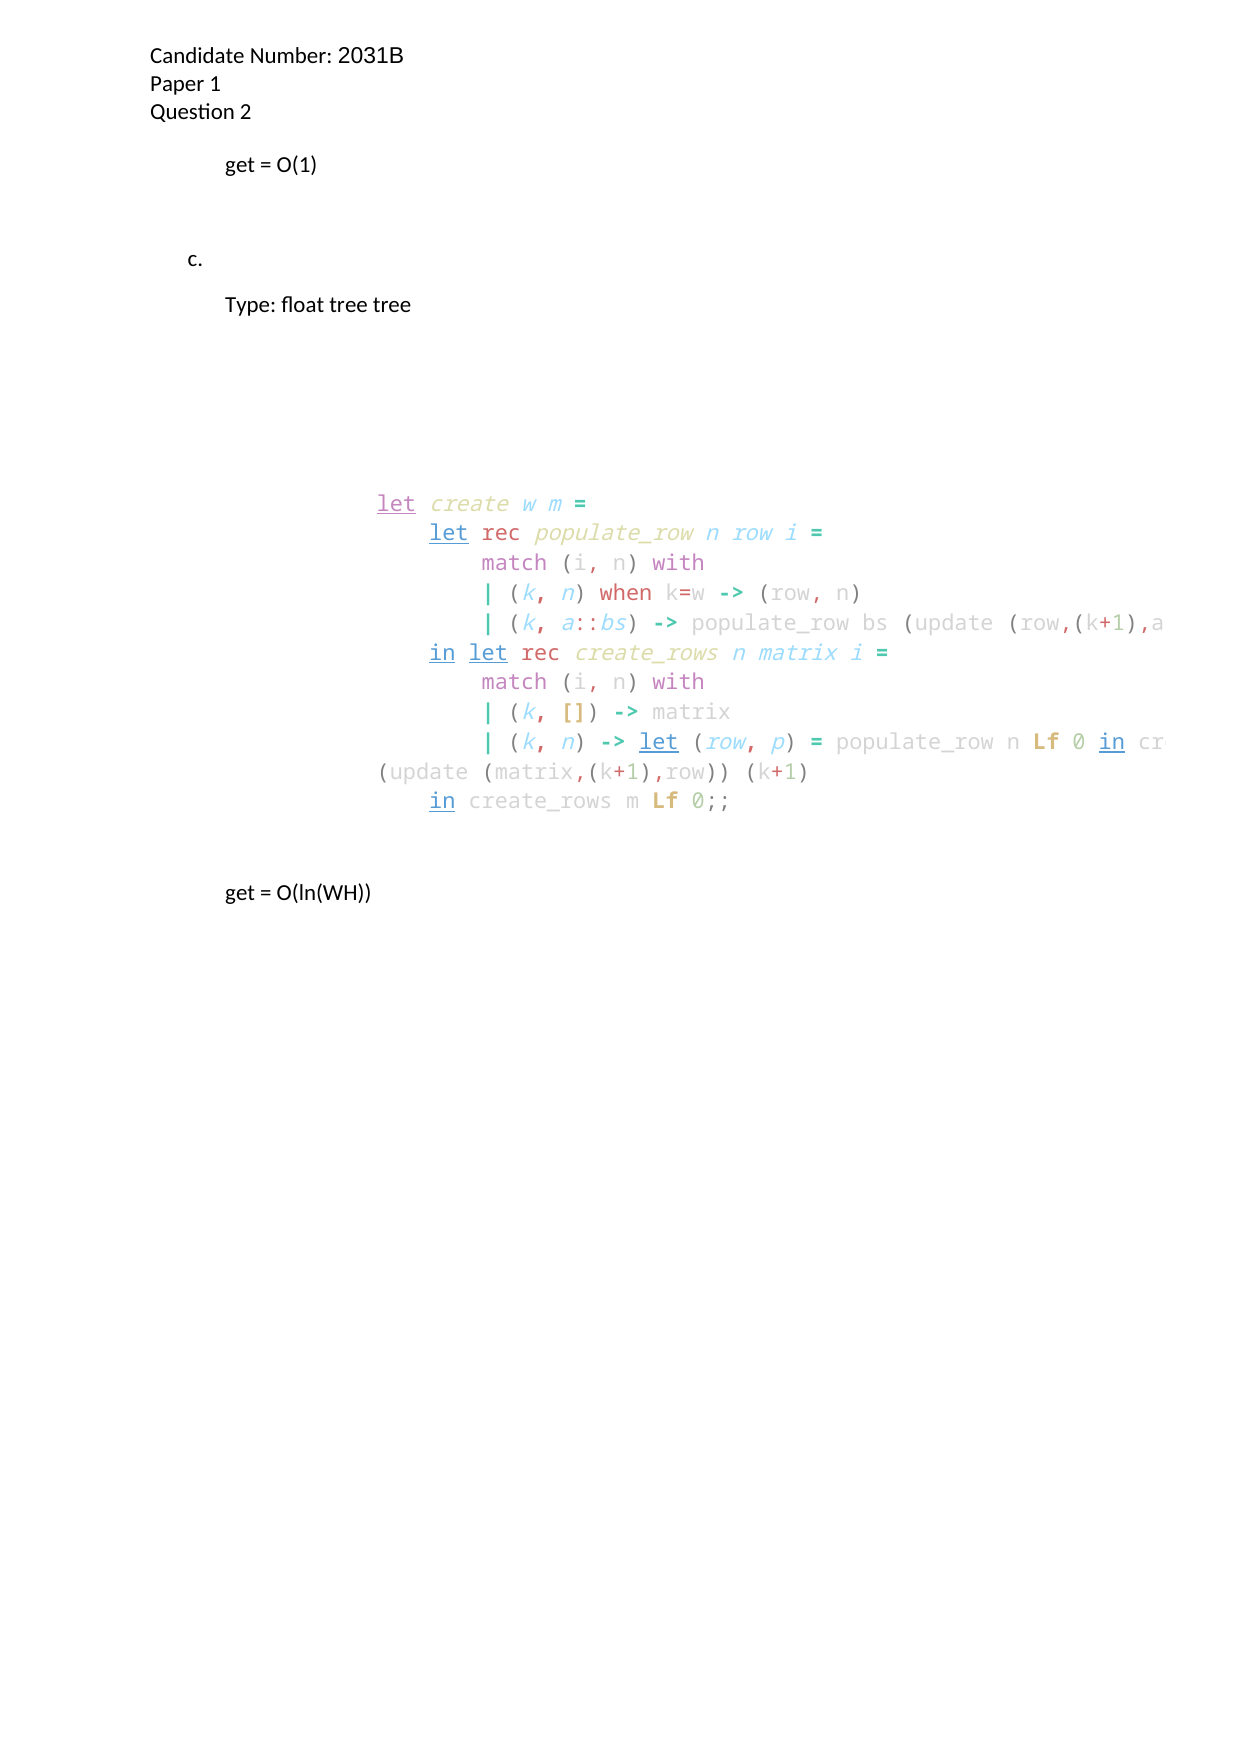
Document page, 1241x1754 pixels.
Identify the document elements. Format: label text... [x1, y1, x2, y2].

text get = O(ln(WH)) [225, 878, 1090, 906]
text Type: float tree tree [225, 291, 1090, 319]
list get = O(1) [225, 150, 1090, 178]
